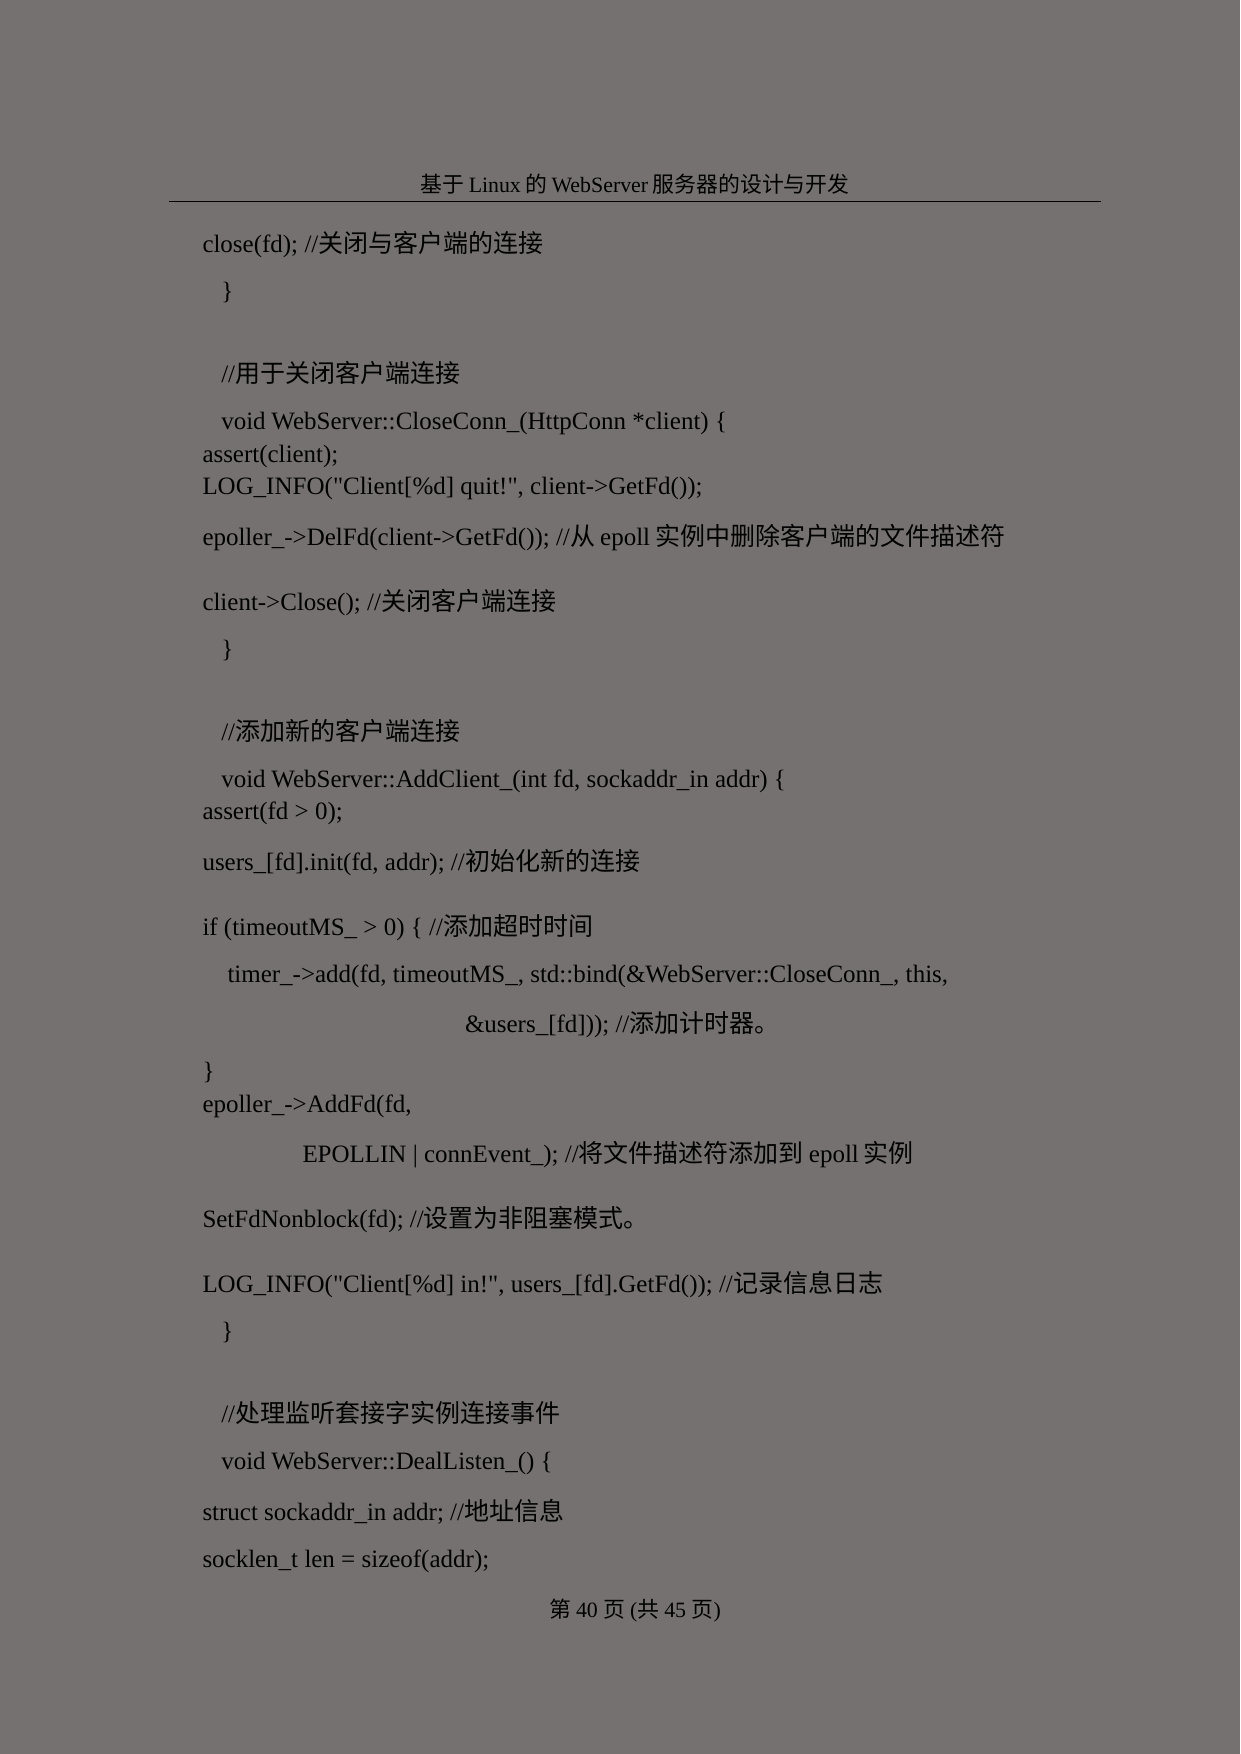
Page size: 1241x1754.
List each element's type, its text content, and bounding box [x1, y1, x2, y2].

text close(fd); //关闭与客户端的连接 } //用于关闭客户端连接 void WebServer::CloseConn_(HttpConn *client) { assert(client); LOG_INFO("Client[%d] quit!", client->GetFd()); epoller_->DelFd(client->GetFd()); //从epoll实例中删除客户端的文件描述符 client->Close(); //关闭客户端连接 } //添加新的客户端连接 void WebServer::AddClient_(int fd, sockaddr_in addr) { assert(fd > 0); users_[fd].init(fd, addr); //初始化新的连接 if (timeoutMS_ > 0) { //添加超时时间 timer_->add(fd, timeoutMS_, std::bind(&WebServer::CloseConn_, this, &users_[fd])); //添加计时器。 } epoller_->AddFd(fd, EPOLLIN | connEvent_); //将文件描述符添加到epoll实例 SetFdNonblock(fd); //设置为非阻塞模式。 LOG_INFO("Client[%d] in!", users_[fd].GetFd()); //记录信息日志 } //处理监听套接字实例连接事件 void WebServer::DealListen_() { struct sockaddr_in addr; //地址信息 socklen_t len = sizeof(addr); [177, 209, 1092, 1574]
